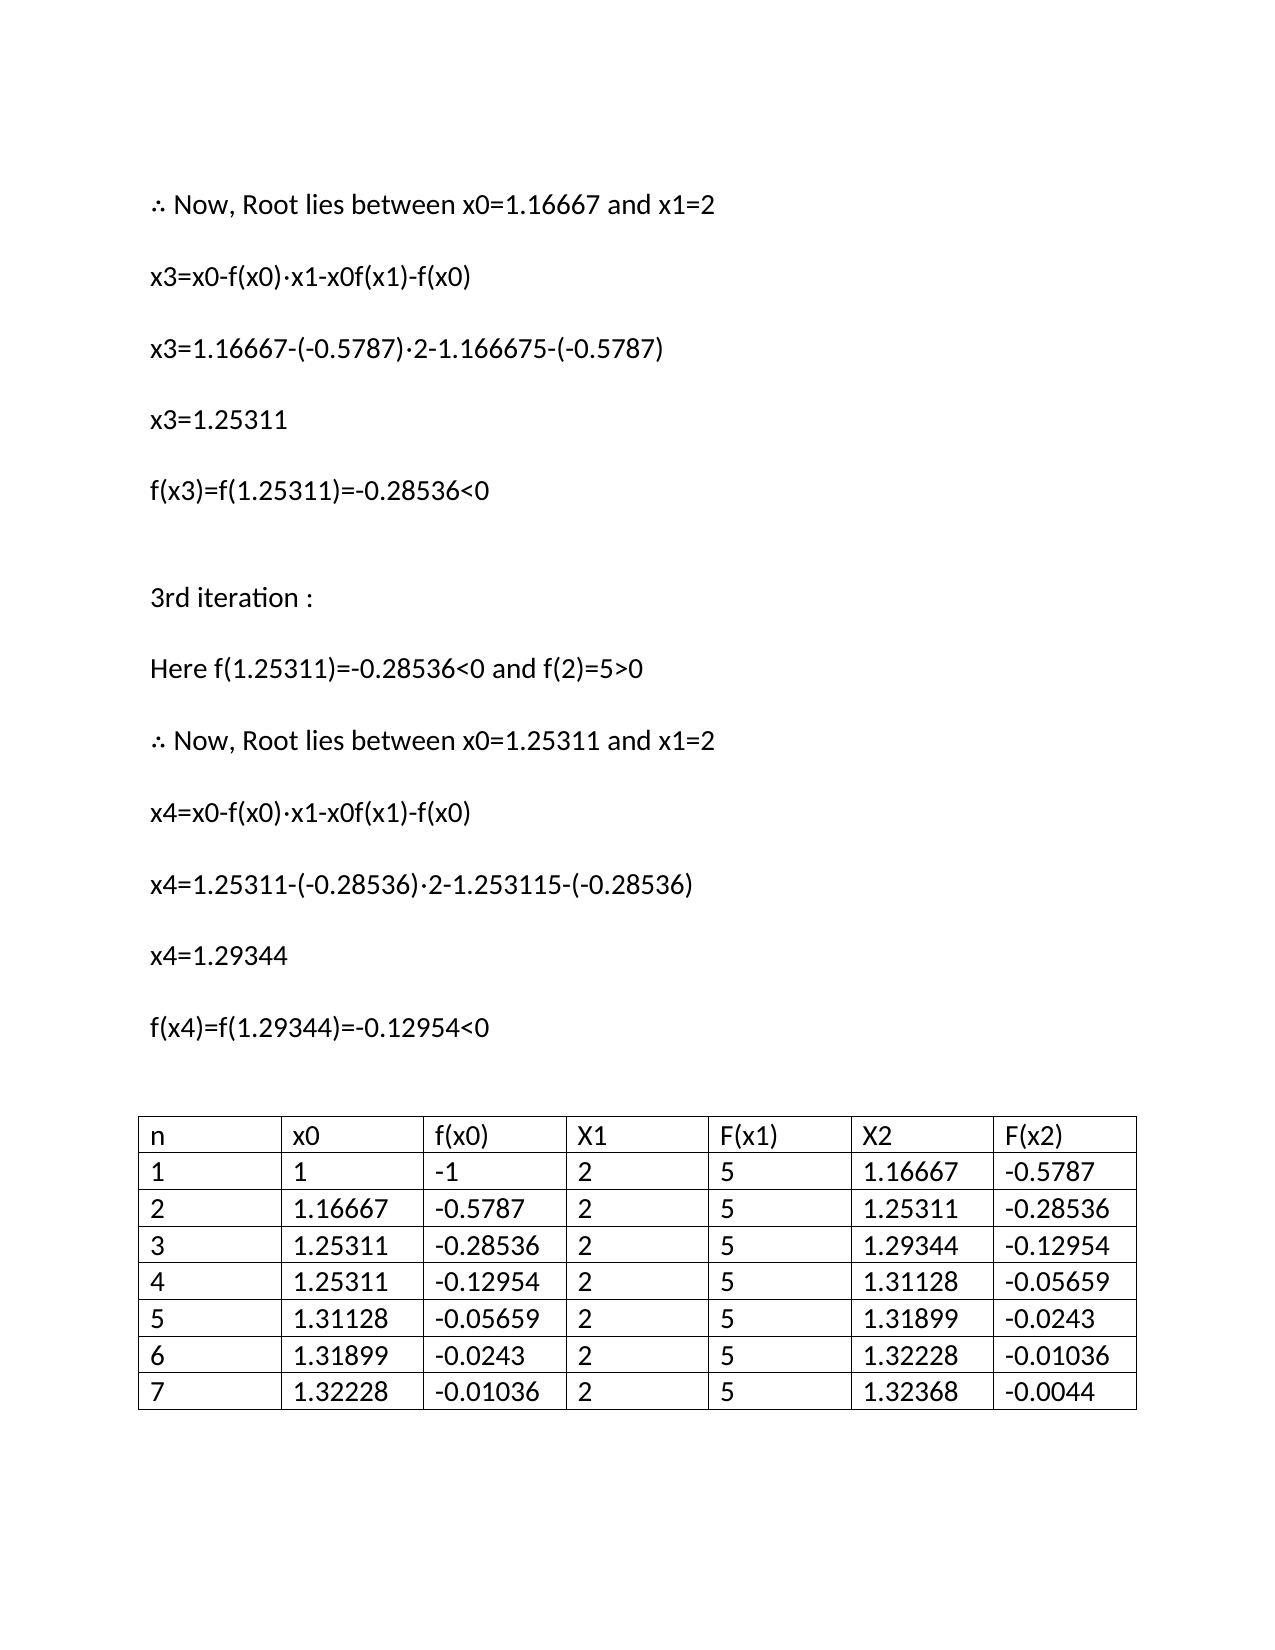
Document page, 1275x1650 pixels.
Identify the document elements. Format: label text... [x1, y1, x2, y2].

table_cell 2 [567, 1190, 708, 1226]
table_cell 1.31899 [282, 1337, 423, 1372]
table_cell 1.31128 [282, 1300, 423, 1336]
table_cell 5 [709, 1337, 851, 1372]
table_cell 5 [709, 1300, 851, 1336]
table_header X1 [567, 1117, 708, 1152]
table_cell 2 [567, 1227, 708, 1262]
table_cell 2 [139, 1190, 281, 1226]
table_cell -0.28536 [994, 1190, 1136, 1226]
table_cell 5 [139, 1300, 281, 1336]
table_cell 1.16667 [282, 1190, 423, 1226]
table_cell -0.5787 [424, 1190, 566, 1226]
table_cell -1 [424, 1153, 566, 1189]
table_cell 1.25311 [852, 1190, 993, 1226]
table_cell -0.01036 [424, 1373, 566, 1409]
table_cell 1.32368 [852, 1373, 993, 1409]
table_cell 3 [139, 1227, 281, 1262]
table_cell 1.25311 [282, 1227, 423, 1262]
table_cell 1.32228 [282, 1373, 423, 1409]
table_cell -0.28536 [424, 1227, 566, 1262]
table_cell 1.25311 [282, 1263, 423, 1299]
table_cell 5 [709, 1153, 851, 1189]
table_header n [139, 1117, 281, 1152]
table_header F(x1) [709, 1117, 851, 1152]
table_cell 5 [709, 1190, 851, 1226]
table_cell 2 [567, 1153, 708, 1189]
table_cell 1.29344 [852, 1227, 993, 1262]
table_cell -0.0044 [994, 1373, 1136, 1409]
table_cell 2 [567, 1373, 708, 1409]
table_cell 7 [139, 1373, 281, 1409]
table_header F(x2) [994, 1117, 1136, 1152]
table_cell 1 [282, 1153, 423, 1189]
table_cell -0.05659 [994, 1263, 1136, 1299]
table_cell 5 [709, 1373, 851, 1409]
table_cell -0.05659 [424, 1300, 566, 1336]
table_cell 6 [139, 1337, 281, 1372]
table_cell 1.31899 [852, 1300, 993, 1336]
table_header x0 [282, 1117, 423, 1152]
table_cell 1.32228 [852, 1337, 993, 1372]
table_cell 5 [709, 1263, 851, 1299]
table_cell -0.01036 [994, 1337, 1136, 1372]
table_cell 1.31128 [852, 1263, 993, 1299]
table_cell 2 [567, 1337, 708, 1372]
table_cell 2 [567, 1300, 708, 1336]
table_header f(x0) [424, 1117, 566, 1152]
table_cell -0.12954 [994, 1227, 1136, 1262]
table_cell -0.12954 [424, 1263, 566, 1299]
table_cell 1 [139, 1153, 281, 1189]
table_cell 2 [567, 1263, 708, 1299]
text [150, 150, 1125, 1044]
table_cell -0.5787 [994, 1153, 1136, 1189]
table_cell 5 [709, 1227, 851, 1262]
table_cell 1.16667 [852, 1153, 993, 1189]
table_header X2 [852, 1117, 993, 1152]
table_cell -0.0243 [424, 1337, 566, 1372]
table_cell 4 [139, 1263, 281, 1299]
table_cell -0.0243 [994, 1300, 1136, 1336]
